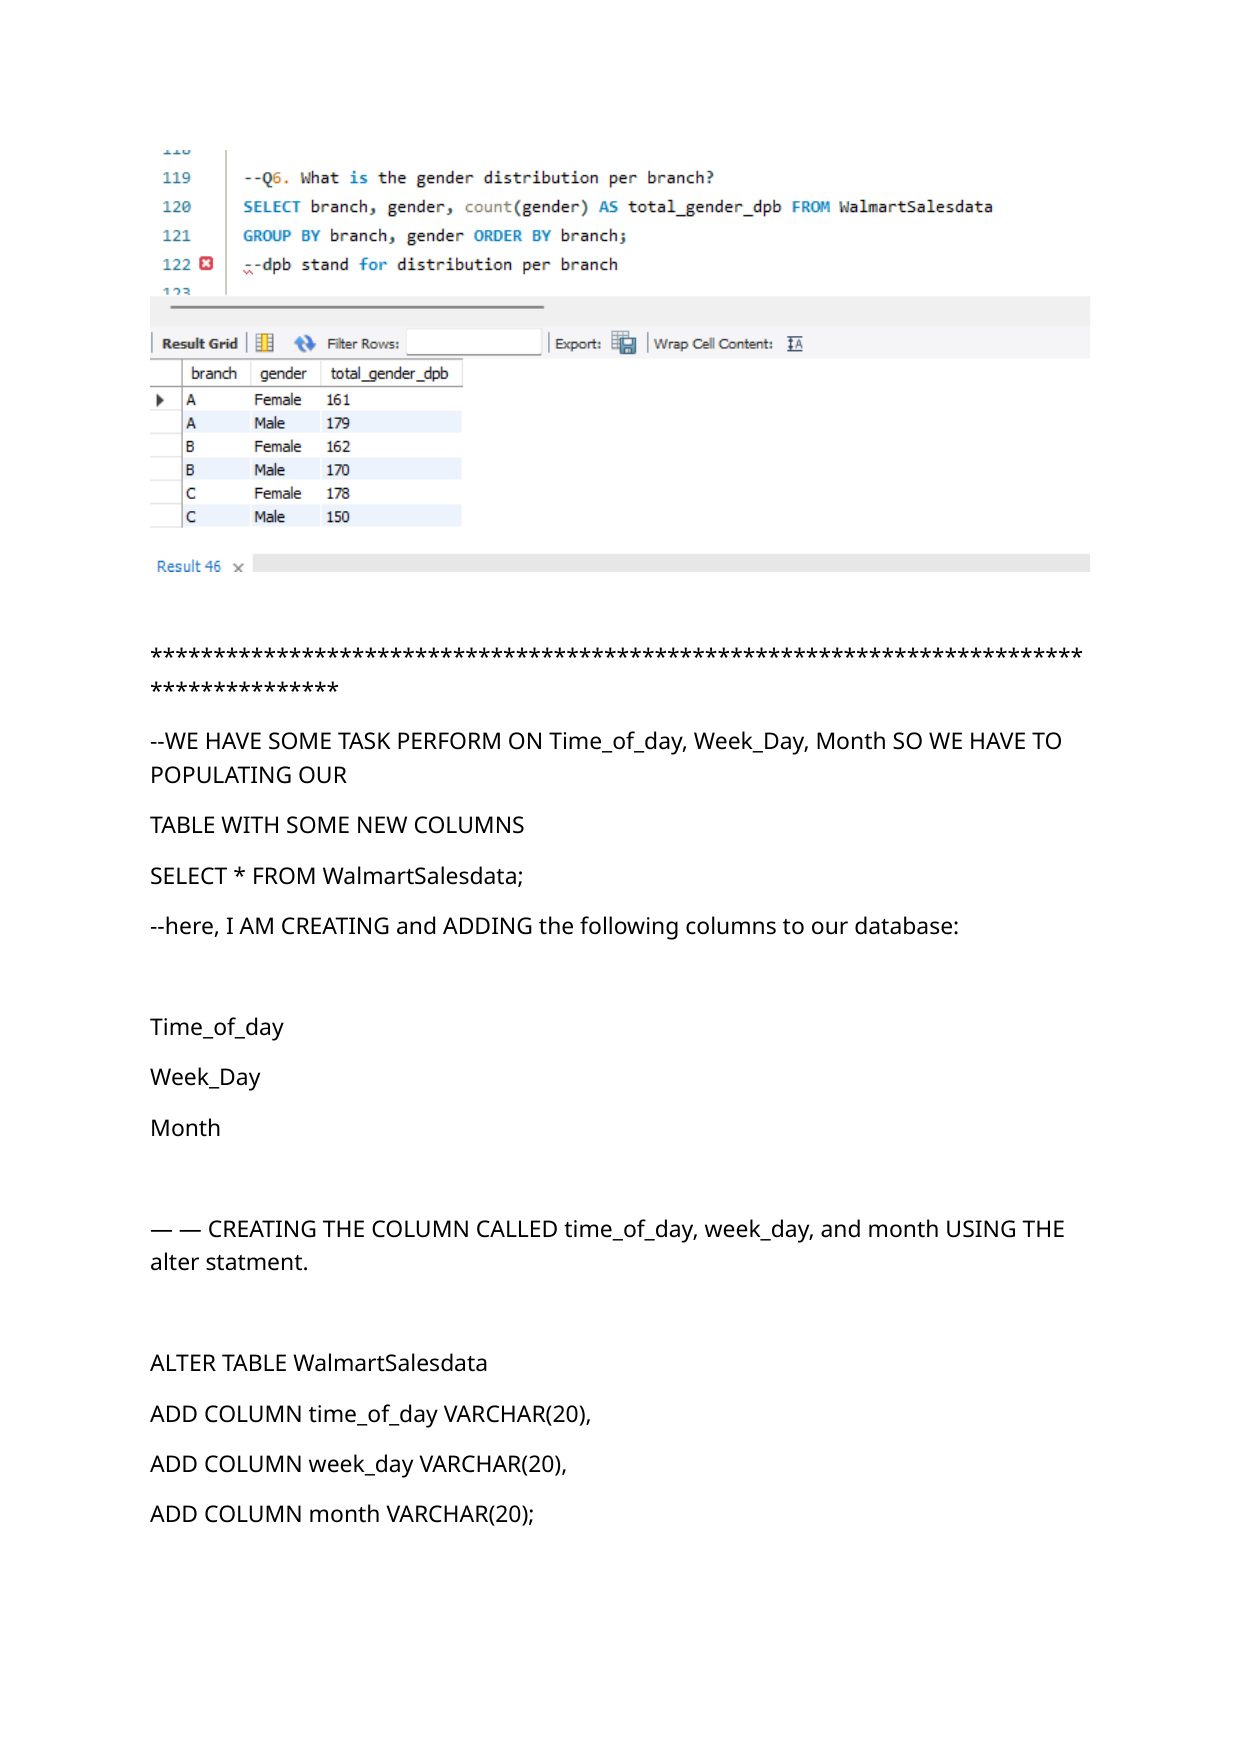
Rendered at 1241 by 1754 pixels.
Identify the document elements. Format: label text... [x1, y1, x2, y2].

text ADD COLUMN time_of_day VARCHAR(20), [150, 1398, 1090, 1429]
text ADD COLUMN week_day VARCHAR(20), [150, 1448, 1090, 1479]
text --WE HAVE SOME TASK PERFORM ON Time_of_day, Week_Day, Month SO WE HAVE TO POPULATING OUR [150, 725, 1090, 790]
picture [150, 150, 1091, 572]
text — — CREATING THE COLUMN CALLED time_of_day, week_day, and month USING THE alter statment. [150, 1213, 1090, 1278]
text Time_of_day [150, 1011, 1090, 1042]
text ADD COLUMN month VARCHAR(20); [150, 1498, 1090, 1530]
text ***************************************************************************************** [150, 641, 1090, 706]
text TABLE WITH SOME NEW COLUMNS [150, 809, 1090, 841]
text SELECT * FROM WalmartSalesdata; [150, 860, 1090, 891]
text Month [150, 1112, 1090, 1143]
text ALTER TABLE WalmartSalesdata [150, 1347, 1090, 1378]
text --here, I AM CREATING and ADDING the following columns to our database: [150, 910, 1090, 941]
text Week_Day [150, 1061, 1090, 1093]
